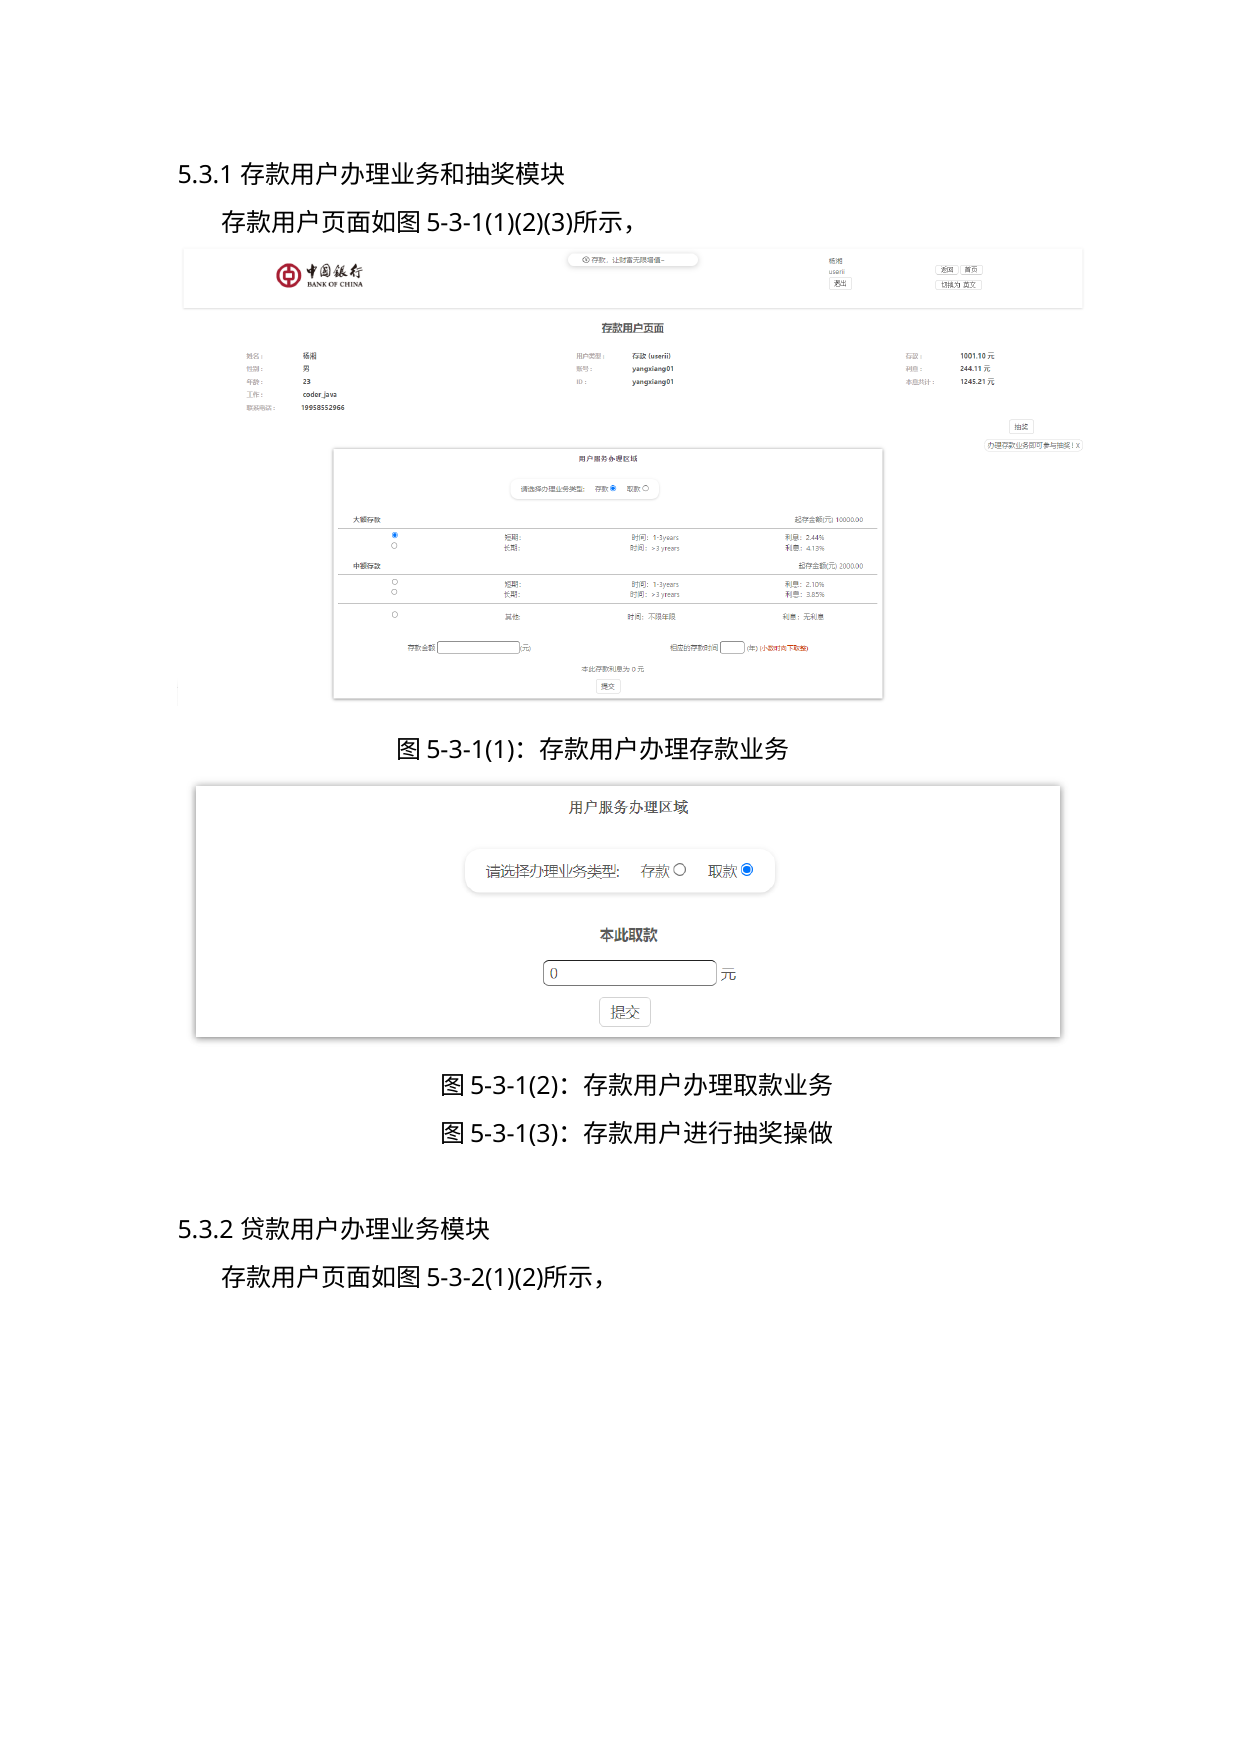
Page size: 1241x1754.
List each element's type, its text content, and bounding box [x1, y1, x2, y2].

picture [177, 245, 1092, 706]
text 5.3.2 贷款用户办理业务模块 [177, 1203, 1092, 1251]
picture [177, 772, 1093, 1059]
text 图5-3-1(1)：存款用户办理存款业务 [177, 724, 1092, 772]
text 存款用户页面如图5-3-2(1)(2)所示， [177, 1251, 1092, 1299]
text 存款用户页面如图5-3-1(1)(2)(3)所示， [177, 197, 1092, 245]
text 图5-3-1(2)：存款用户办理取款业务 [177, 1059, 1092, 1107]
text 5.3.1 存款用户办理业务和抽奖模块 [177, 149, 1092, 197]
text 图5-3-1(3)：存款用户进行抽奖操做 [396, 1107, 1092, 1155]
